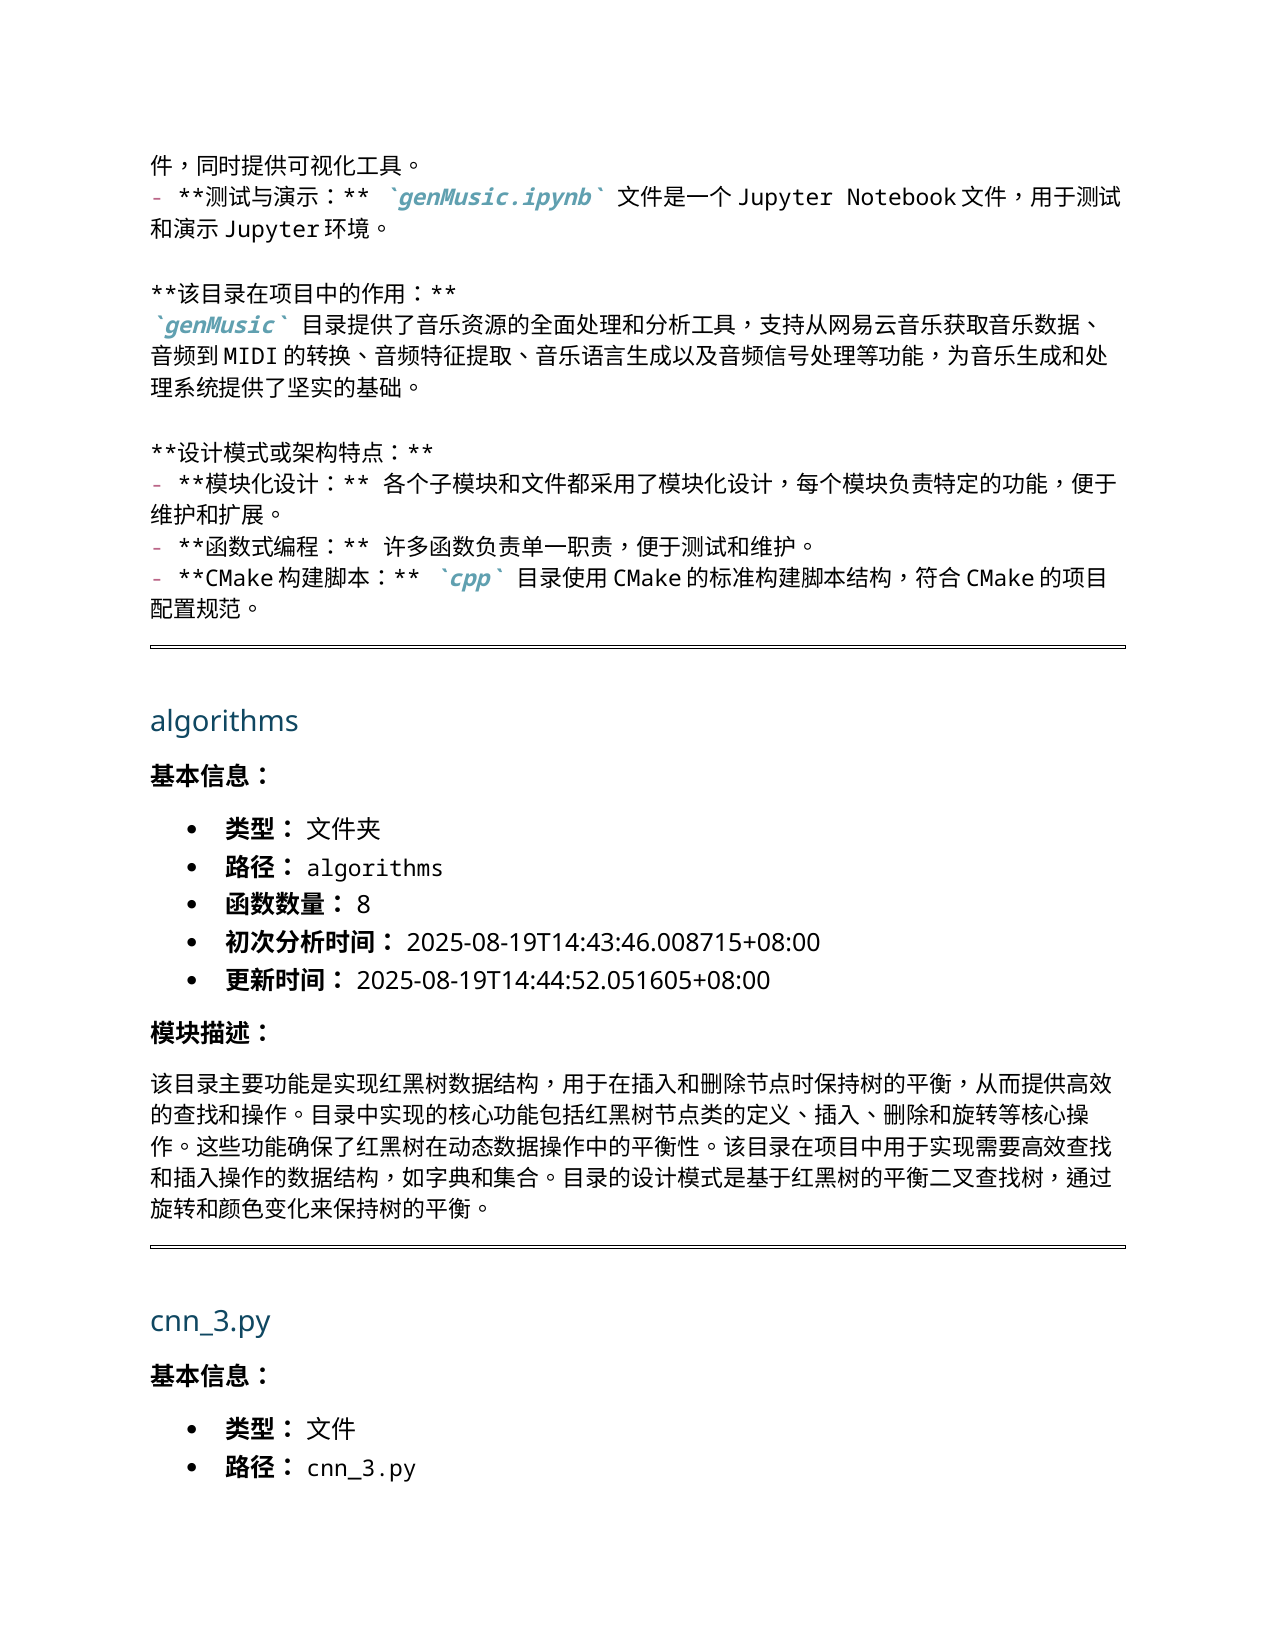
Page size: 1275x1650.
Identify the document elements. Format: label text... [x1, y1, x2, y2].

subtitle cnn_3.py [150, 1300, 1125, 1340]
list 更新时间： 2025-08-19T14:44:52.051605+08:00 [187, 963, 1125, 997]
list 类型： 文件夹 [187, 811, 1125, 845]
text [150, 150, 1125, 624]
subtitle algorithms [150, 700, 1125, 740]
list 路径： algorithms [187, 849, 1125, 883]
text 模块描述： [150, 1015, 1125, 1049]
text 该目录主要功能是实现红黑树数据结构，用于在插入和删除节点时保持树的平衡，从而提供高效的查找和操作。目录中实现的核心功能包括红黑树节点类的定义、插入、删除和旋转等核心操作。这些功能确保了红黑树在动态数据操作中的平衡性。该目录在项目中用于实现需要高效查找和插入操作的数据结构，如字典和集合。目录的设计模式是基于红黑树的平衡二叉查找树，通过旋转和颜色变化来保持树的平衡。 [150, 1068, 1125, 1224]
list 类型： 文件 [187, 1411, 1125, 1446]
text 基本信息： [150, 1359, 1125, 1393]
text 基本信息： [150, 758, 1125, 793]
list 函数数量： 8 [187, 887, 1125, 921]
list 初次分析时间： 2025-08-19T14:43:46.008715+08:00 [187, 925, 1125, 959]
list 路径： cnn_3.py [187, 1449, 1125, 1483]
